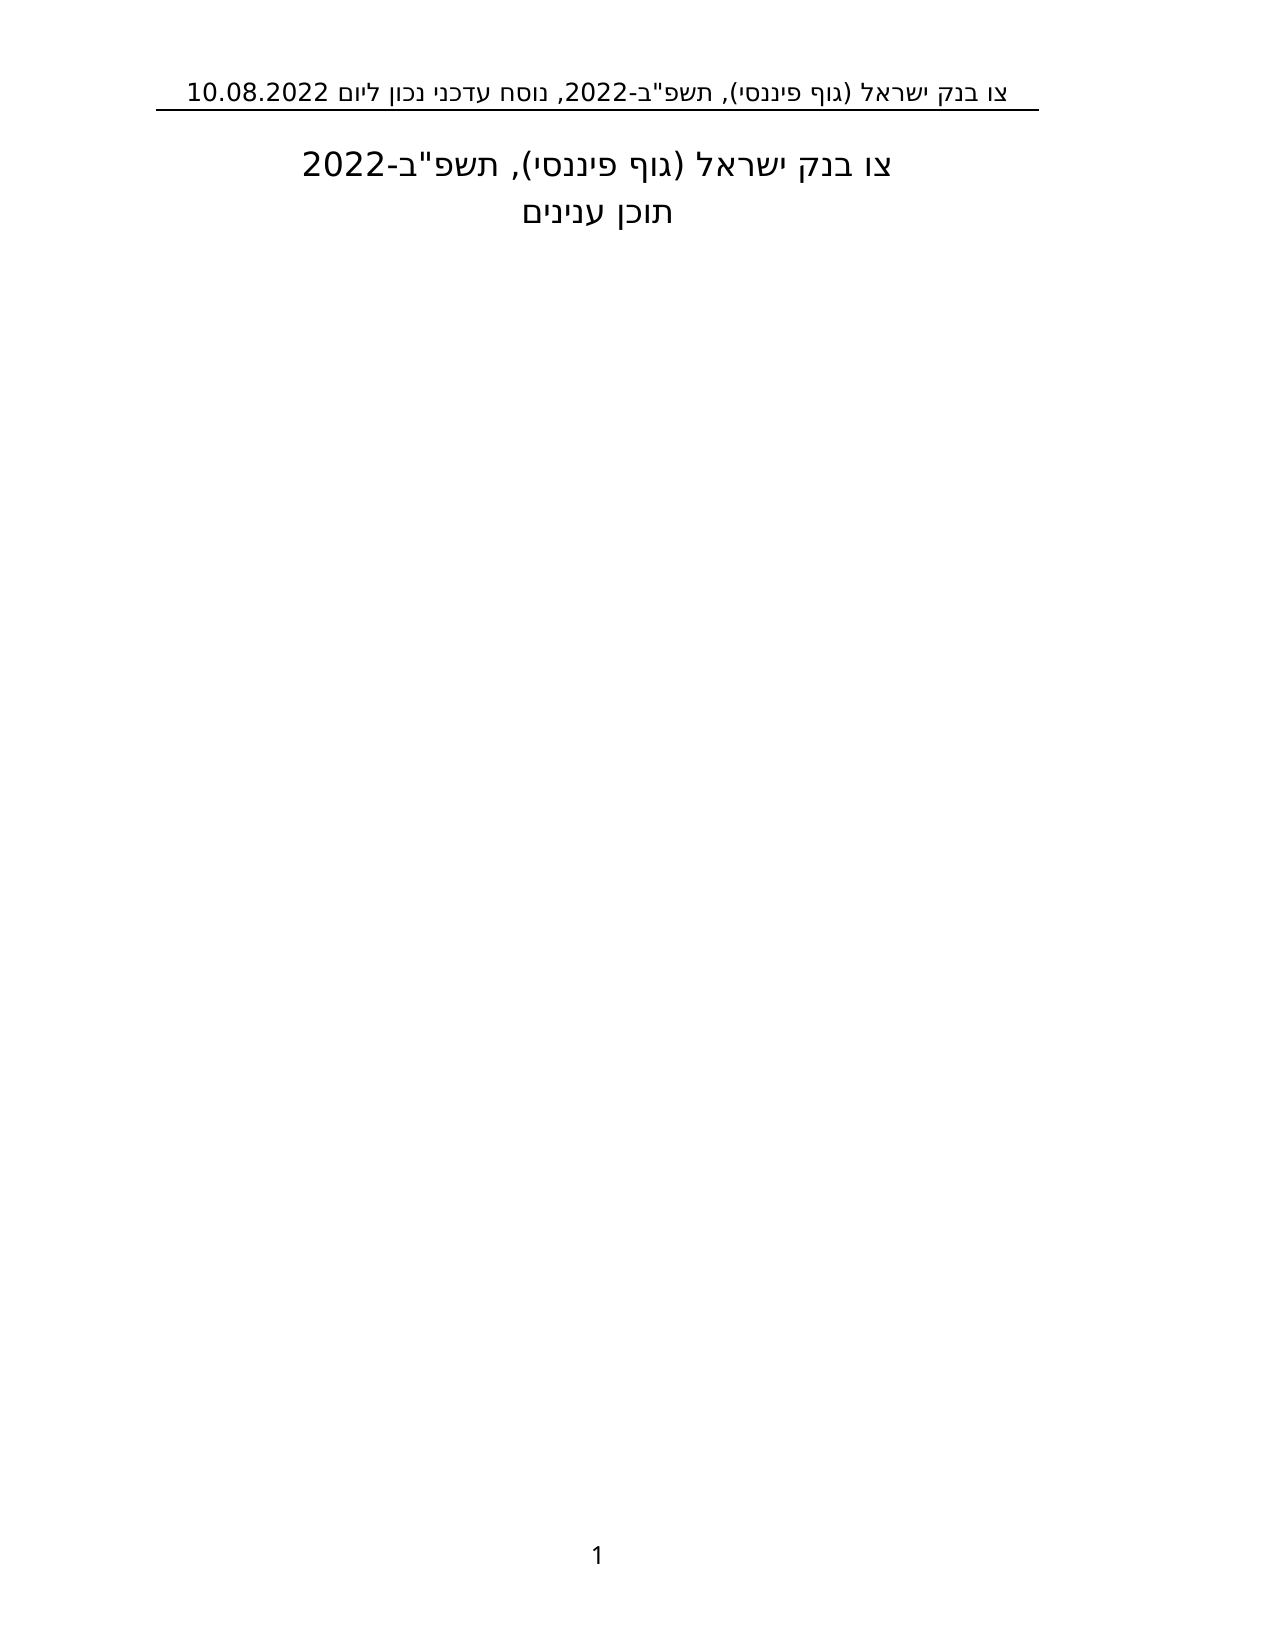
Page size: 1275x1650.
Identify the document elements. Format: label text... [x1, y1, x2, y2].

text תוכן ענינים [156, 199, 1039, 238]
text צו בנק ישראל (גוף פיננסי), תשפ"ב-2022 [156, 151, 1039, 190]
